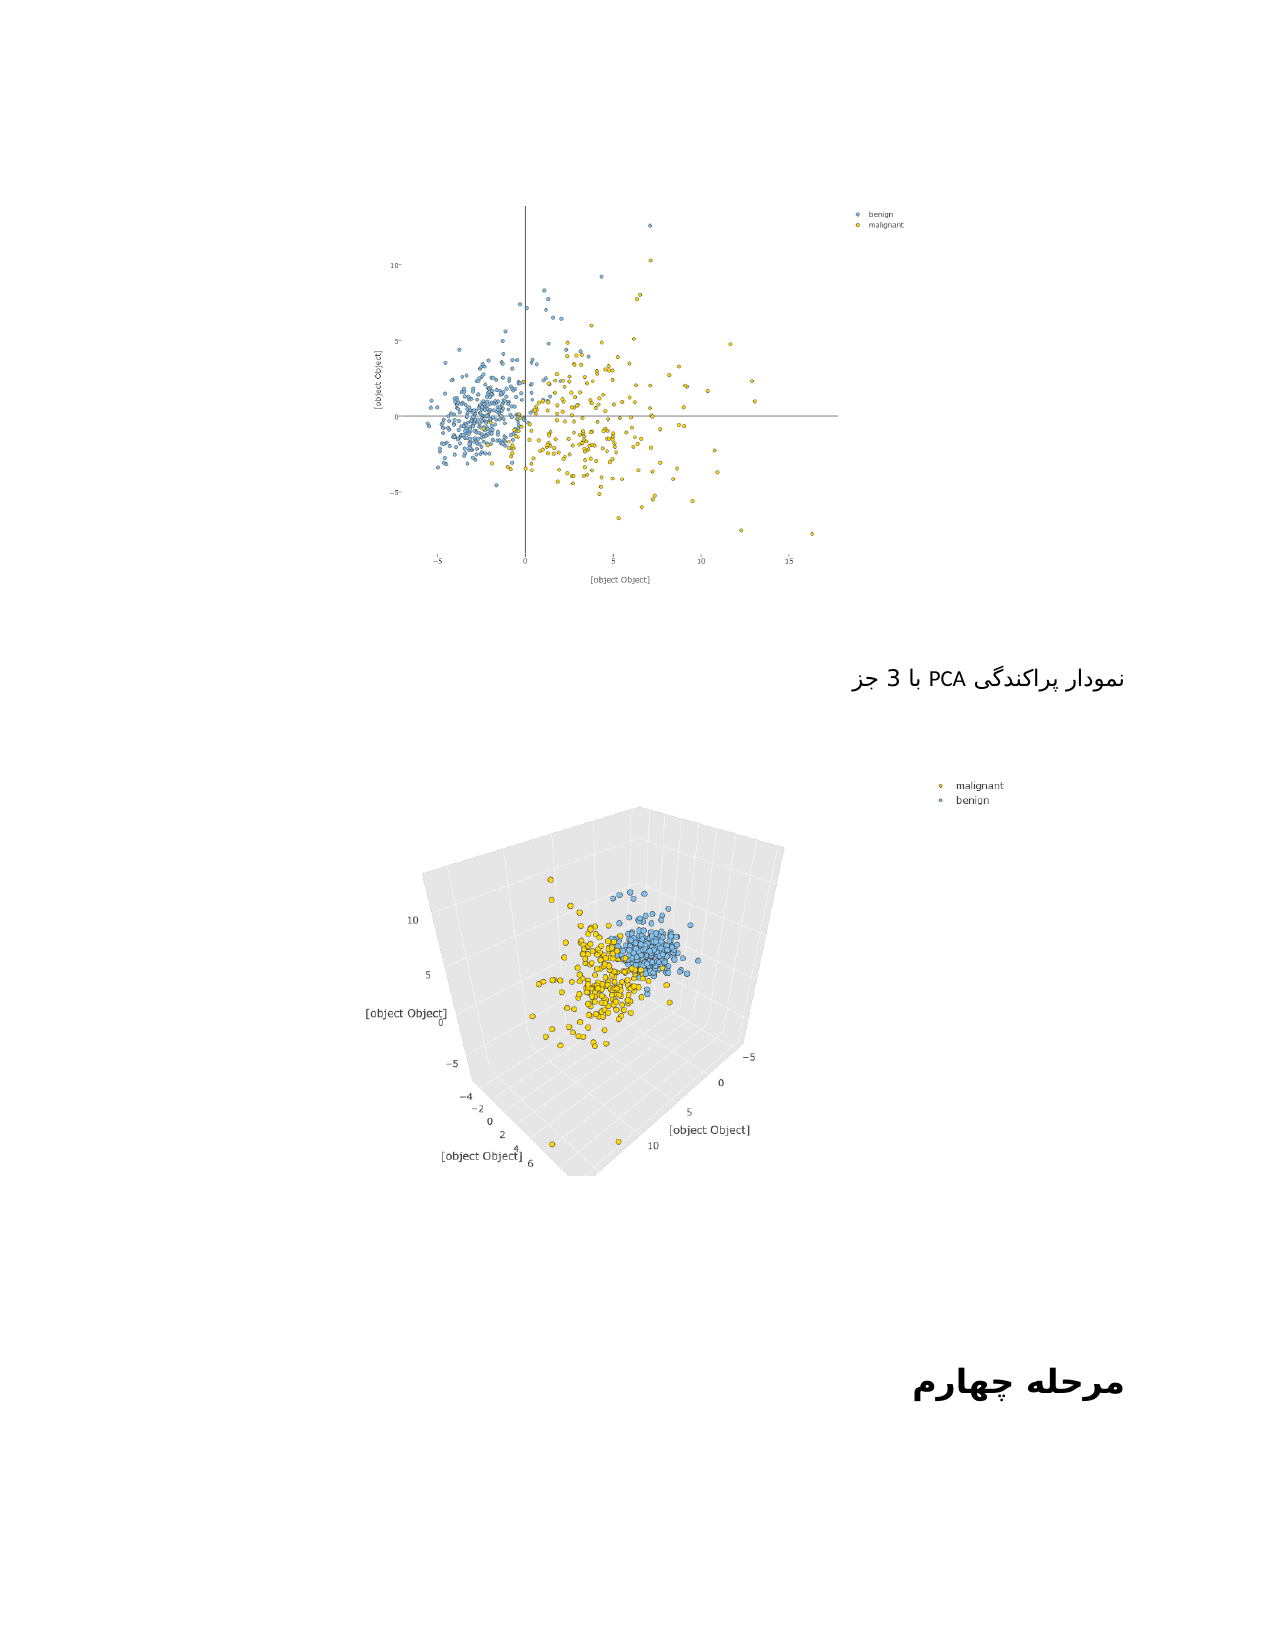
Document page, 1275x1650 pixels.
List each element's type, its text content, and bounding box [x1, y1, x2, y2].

picture [357, 196, 917, 598]
text نمودار پراکندگی PCA با 3 جز [150, 664, 1125, 692]
text مرحله چهارم [150, 1362, 1125, 1401]
picture [252, 757, 1022, 1237]
